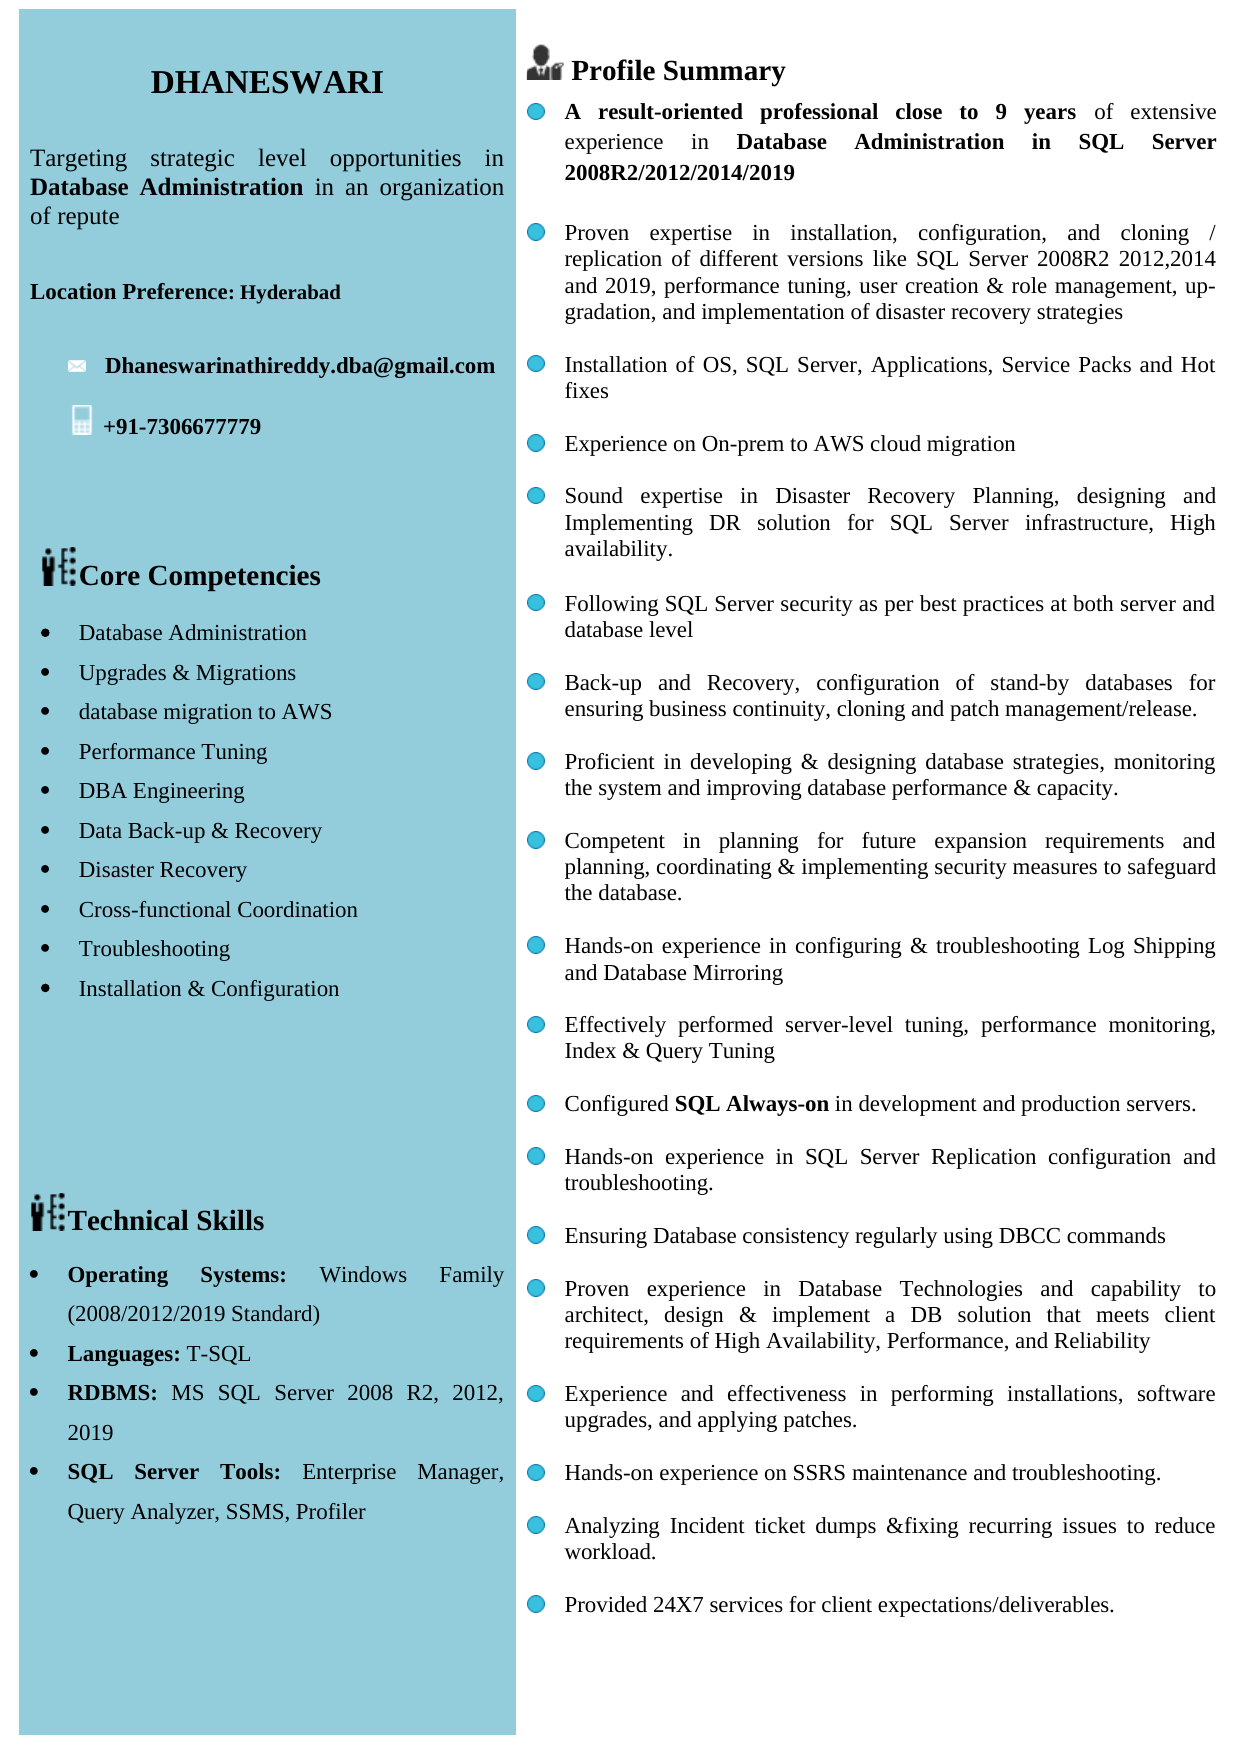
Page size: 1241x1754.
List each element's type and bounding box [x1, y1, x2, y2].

picture [527, 752, 545, 770]
picture [527, 223, 545, 241]
picture [527, 1385, 545, 1402]
picture [527, 355, 545, 372]
picture [527, 487, 545, 504]
picture [527, 1279, 545, 1297]
picture [527, 1095, 545, 1112]
picture [527, 594, 545, 611]
picture [68, 357, 86, 374]
picture [527, 831, 545, 849]
picture [67, 405, 98, 435]
picture [527, 1226, 545, 1244]
picture [526, 42, 564, 80]
picture [527, 1464, 545, 1481]
picture [527, 1016, 545, 1033]
picture [527, 1516, 545, 1534]
table_header [19, 9, 516, 1735]
picture [527, 673, 545, 690]
picture [527, 103, 545, 120]
picture [527, 936, 545, 954]
table_header [516, 9, 1228, 1735]
picture [527, 1595, 545, 1613]
picture [527, 434, 545, 452]
picture [527, 1147, 545, 1165]
